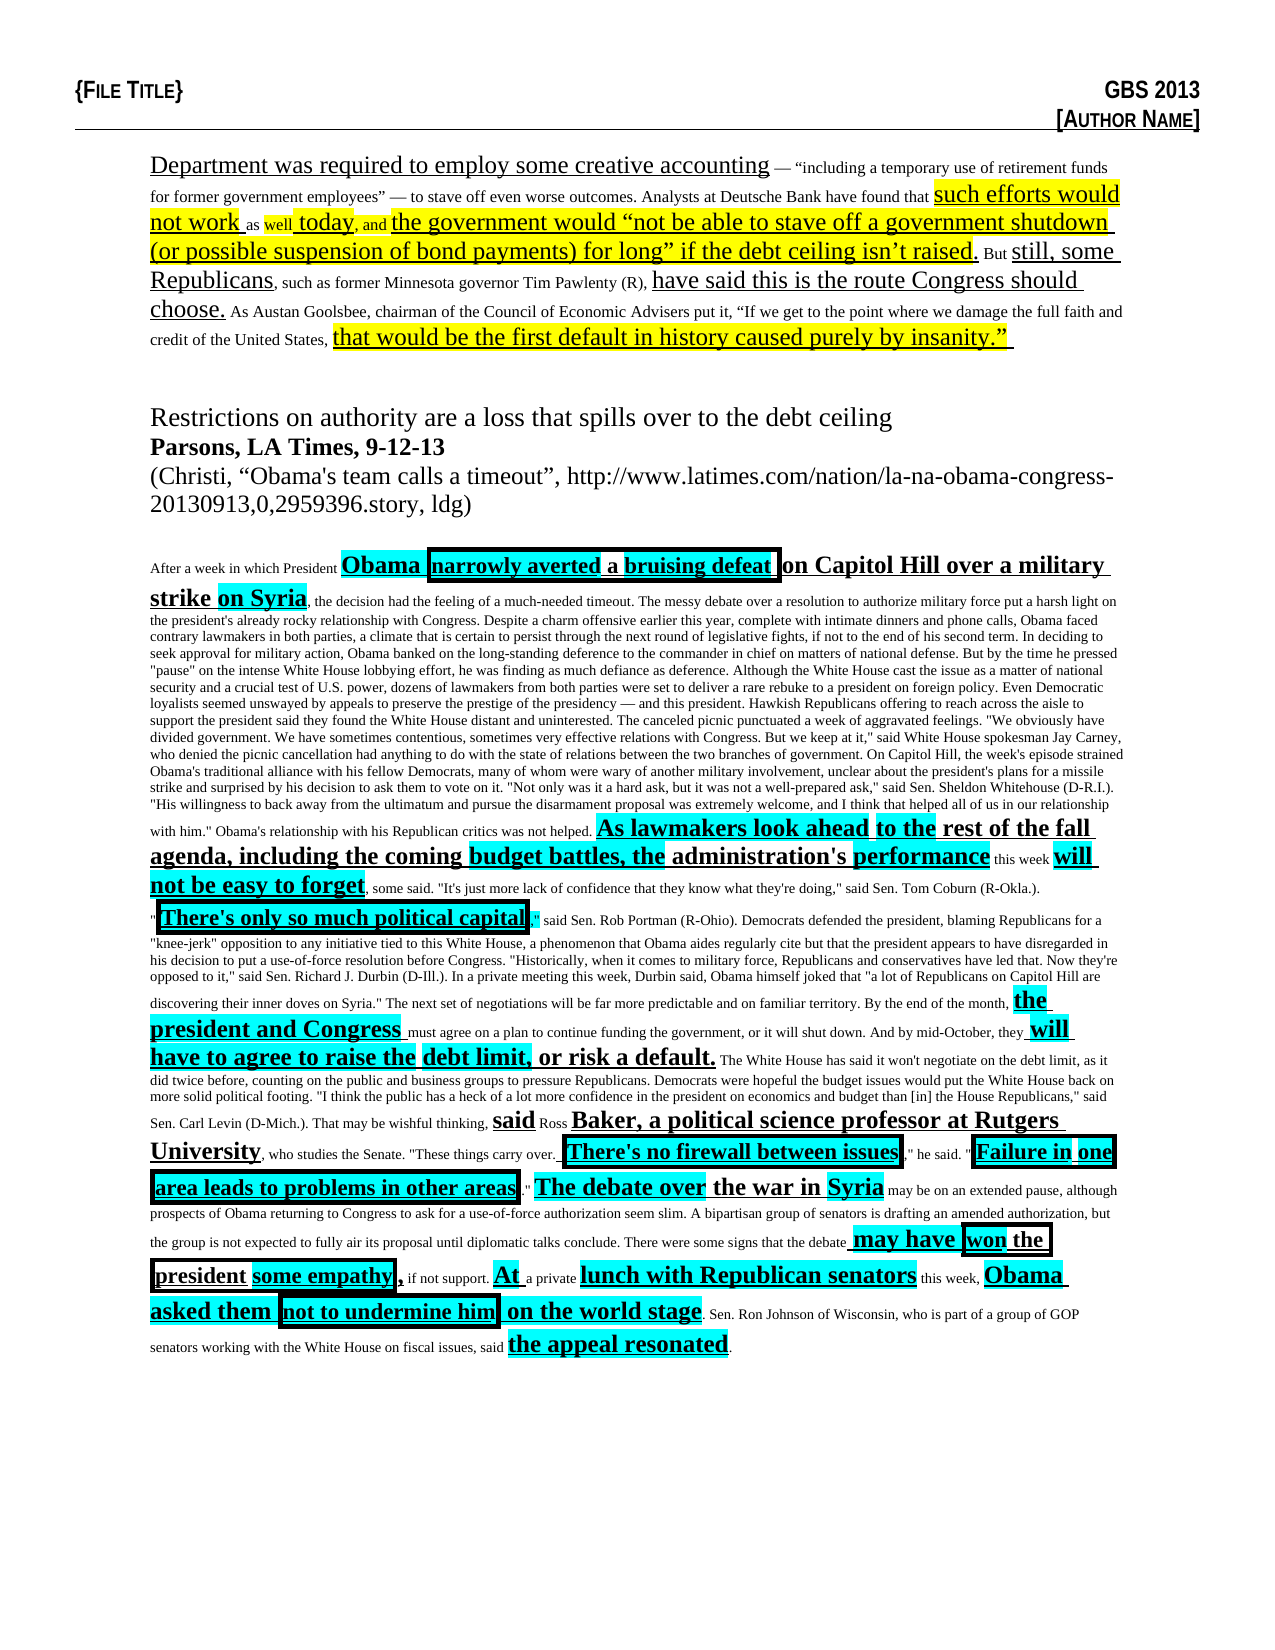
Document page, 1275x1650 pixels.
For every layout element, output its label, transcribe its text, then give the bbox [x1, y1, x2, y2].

subtitle Restrictions on authority are a loss that spills over to the debt ceiling [150, 401, 1125, 432]
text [150, 150, 1125, 351]
text (Christi, “Obama's team calls a timeout”, http://www.latimes.com/nation/la-na-obama-congress-20130913,0,2959396.story, ldg) [150, 461, 1125, 518]
text Parsons, LA Times, 9-12-13 [150, 432, 1125, 461]
text After a week in which President Obama narrowly averted a bruising defeat on Capitol Hill over a military strike on Syria, the decision had the feeling of a much-needed timeout. The messy debate over a resolution to authorize military force put a harsh light on the president's already rocky relationship with Congress. Despite a charm offensive earlier this year, complete with intimate dinners and phone calls, Obama faced contrary lawmakers in both parties, a climate that is certain to persist through the next round of legislative fights, if not to the end of his second term. In deciding to seek approval for military action, Obama banked on the long-standing deference to the commander in chief on matters of national defense. But by the time he pressed "pause" on the intense White House lobbying effort, he was finding as much defiance as deference. Although the White House cast the issue as a matter of national security and a crucial test of U.S. power, dozens of lawmakers from both parties were set to deliver a rare rebuke to a president on foreign policy. Even Democratic loyalists seemed unswayed by appeals to preserve the prestige of the presidency — and this president. Hawkish Republicans offering to reach across the aisle to support the president said they found the White House distant and uninterested. The canceled picnic punctuated a week of aggravated feelings. "We obviously have divided government. We have sometimes contentious, sometimes very effective relations with Congress. But we keep at it," said White House spokesman Jay Carney, who denied the picnic cancellation had anything to do with the state of relations between the two branches of government. On Capitol Hill, the week's episode strained Obama's traditional alliance with his fellow Democrats, many of whom were wary of another military involvement, unclear about the president's plans for a missile strike and surprised by his decision to ask them to vote on it. "Not only was it a hard ask, but it was not a well-prepared ask," said Sen. Sheldon Whitehouse (D-R.I.). "His willingness to back away from the ultimatum and pursue the disarmament proposal was extremely welcome, and I think that helped all of us in our relationship with him." Obama's relationship with his Republican critics was not helped. As lawmakers look ahead to the rest of the fall agenda, including the coming budget battles, the administration's performance this week will not be easy to forget, some said. "It's just more lack of confidence that they know what they're doing," said Sen. Tom Coburn (R-Okla.). "There's only so much political capital," said Sen. Rob Portman (R-Ohio). Democrats defended the president, blaming Republicans for a "knee-jerk" opposition to any initiative tied to this White House, a phenomenon that Obama aides regularly cite but that the president appears to have disregarded in his decision to put a use-of-force resolution before Congress. "Historically, when it comes to military force, Republicans and conservatives have led that. Now they're opposed to it," said Sen. Richard J. Durbin (D-Ill.). In a private meeting this week, Durbin said, Obama himself joked that "a lot of Republicans on Capitol Hill are discovering their inner doves on Syria." The next set of negotiations will be far more predictable and on familiar territory. By the end of the month, the president and Congress must agree on a plan to continue funding the government, or it will shut down. And by mid-October, they will have to agree to raise the debt limit, or risk a default. The White House has said it won't negotiate on the debt limit, as it did twice before, counting on the public and business groups to pressure Republicans. Democrats were hopeful the budget issues would put the White House back on more solid political footing. "I think the public has a heck of a lot more confidence in the president on economics and budget than [in] the House Republicans," said Sen. Carl Levin (D-Mich.). That may be wishful thinking, said Ross Baker, a political science professor at Rutgers University, who studies the Senate. "These things carry over. There's no firewall between issues," he said. "Failure in one area leads to problems in other areas." The debate over the war in Syria may be on an extended pause, although prospects of Obama returning to Congress to ask for a use-of-force authorization seem slim. A bipartisan group of senators is drafting an amended authorization, but the group is not expected to fully air its proposal until diplomatic talks conclude. There were some signs that the debate may have won the president some empathy, if not support. At a private lunch with Republican senators this week, Obama asked them not to undermine him on the world stage. Sen. Ron Johnson of Wisconsin, who is part of a group of GOP senators working with the White House on fiscal issues, said the appeal resonated. [150, 547, 1125, 1358]
